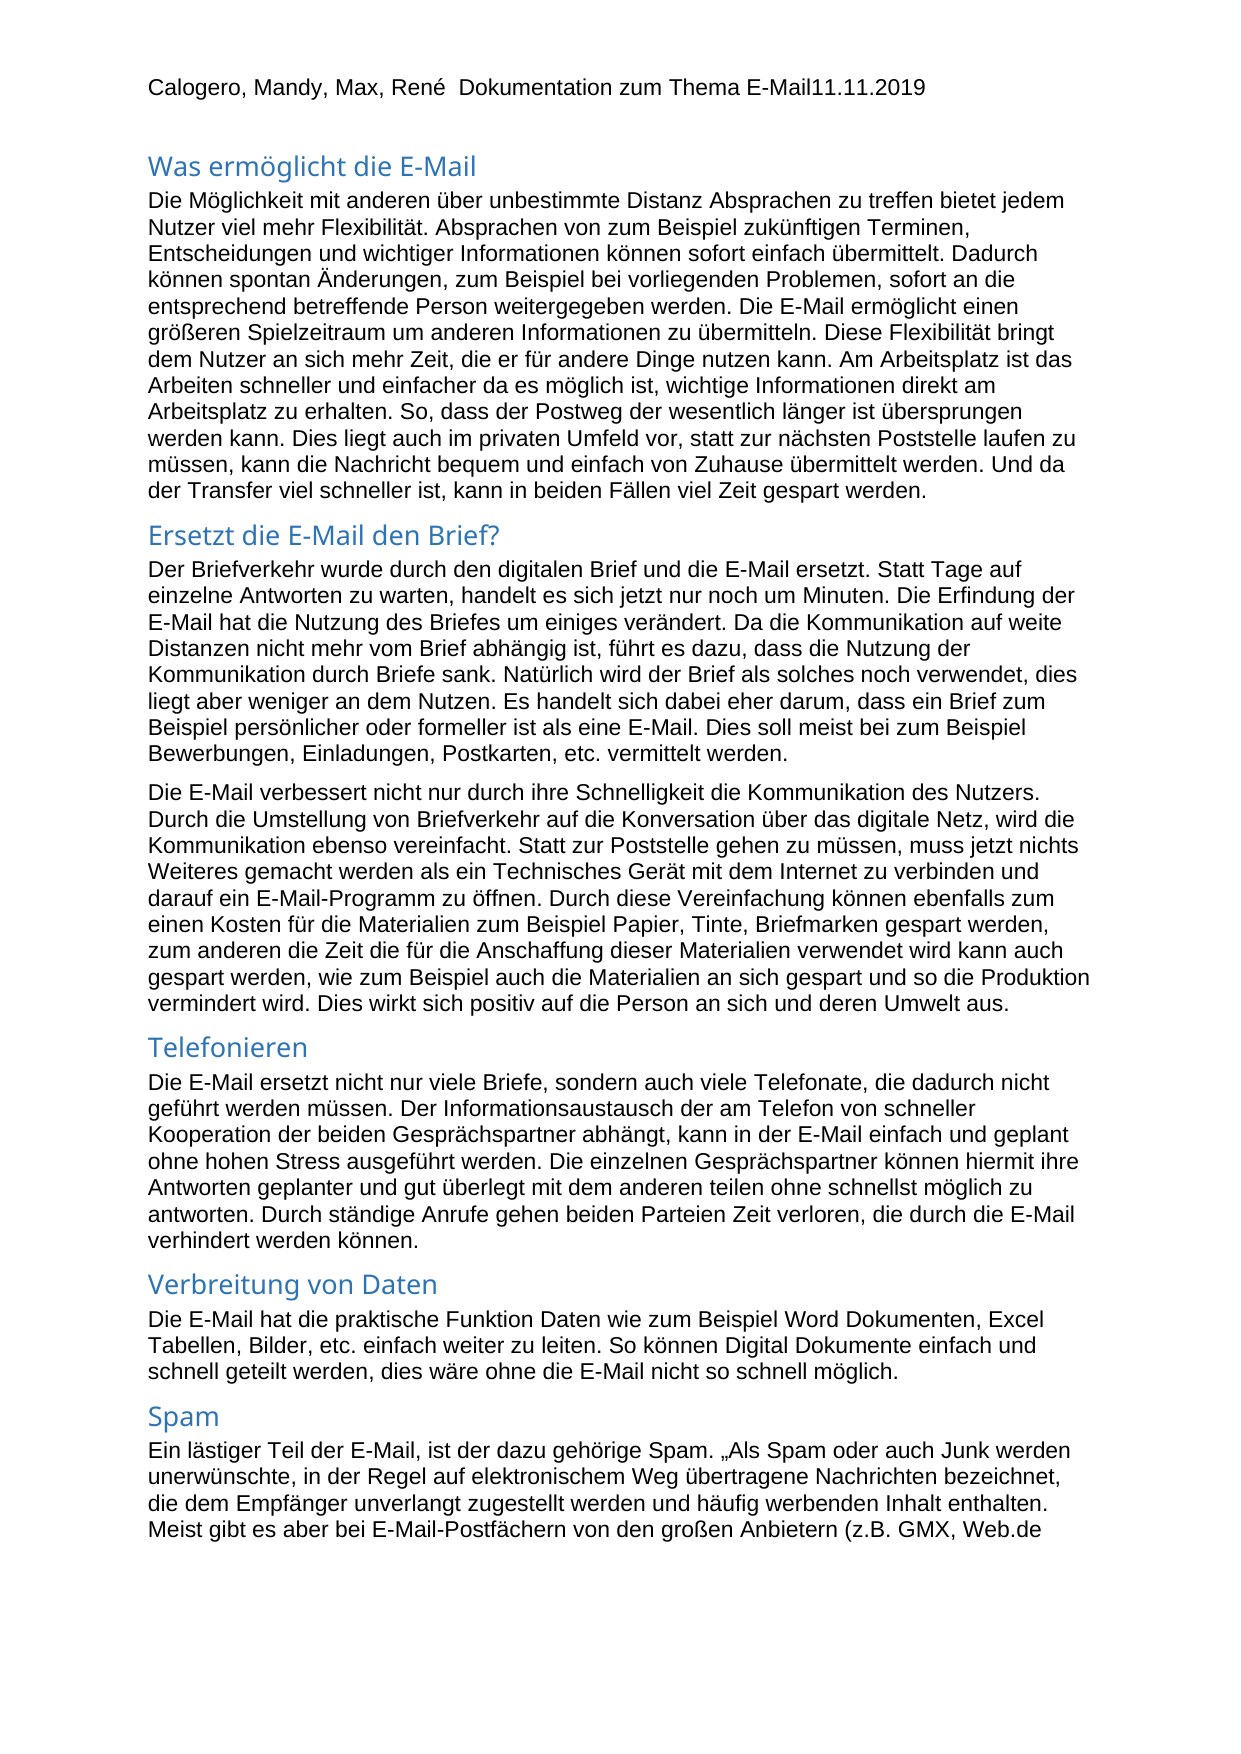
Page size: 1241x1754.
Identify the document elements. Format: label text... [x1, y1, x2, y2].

subtitle Verbreitung von Daten [148, 1266, 1093, 1303]
subtitle Telefonieren [148, 1029, 1093, 1066]
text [148, 1437, 1093, 1569]
text Die E-Mail hat die praktische Funktion Daten wie zum Beispiel Word Dokumenten, Excel Tabellen, Bilder, etc. einfach weiter zu leiten. So können Digital Dokumente einfach und schnell geteilt werden, dies wäre ohne die E-Mail nicht so schnell möglich. [148, 1306, 1093, 1384]
text Der Briefverkehr wurde durch den digitalen Brief und die E-Mail ersetzt. Statt Tage auf einzelne Antworten zu warten, handelt es sich jetzt nur noch um Minuten. Die Erfindung der E-Mail hat die Nutzung des Briefes um einiges verändert. Da die Kommunikation auf weite Distanzen nicht mehr vom Brief abhängig ist, führt es dazu, dass die Nutzung der Kommunikation durch Briefe sank. Natürlich wird der Brief als solches noch verwendet, dies liegt aber weniger an dem Nutzen. Es handelt sich dabei eher darum, dass ein Brief zum Beispiel persönlicher oder formeller ist als eine E-Mail. Dies soll meist bei zum Beispiel Bewerbungen, Einladungen, Postkarten, etc. vermittelt werden. [148, 556, 1093, 767]
subtitle Spam [148, 1397, 1093, 1434]
text Die Möglichkeit mit anderen über unbestimmte Distanz Absprachen zu treffen bietet jedem Nutzer viel mehr Flexibilität. Absprachen von zum Beispiel zukünftigen Terminen, Entscheidungen und wichtiger Informationen können sofort einfach übermittelt. Dadurch können spontan Änderungen, zum Beispiel bei vorliegenden Problemen, sofort an die entsprechend betreffende Person weitergegeben werden. Die E-Mail ermöglicht einen größeren Spielzeitraum um anderen Informationen zu übermitteln. Diese Flexibilität bringt dem Nutzer an sich mehr Zeit, die er für andere Dinge nutzen kann. Am Arbeitsplatz ist das Arbeiten schneller und einfacher da es möglich ist, wichtige Informationen direkt am Arbeitsplatz zu erhalten. So, dass der Postweg der wesentlich länger ist übersprungen werden kann. Dies liegt auch im privaten Umfeld vor, statt zur nächsten Poststelle laufen zu müssen, kann die Nachricht bequem und einfach von Zuhause übermittelt werden. Und da der Transfer viel schneller ist, kann in beiden Fällen viel Zeit gespart werden. [148, 187, 1093, 504]
text Die E-Mail ersetzt nicht nur viele Briefe, sondern auch viele Telefonate, die dadurch nicht geführt werden müssen. Der Informationsaustausch der am Telefon von schneller Kooperation der beiden Gesprächspartner abhängt, kann in der E-Mail einfach und geplant ohne hohen Stress ausgeführt werden. Die einzelnen Gesprächspartner können hiermit ihre Antworten geplanter und gut überlegt mit dem anderen teilen ohne schnellst möglich zu antworten. Durch ständige Anrufe gehen beiden Parteien Zeit verloren, die durch die E-Mail verhindert werden können. [148, 1069, 1093, 1253]
subtitle Ersetzt die E-Mail den Brief? [148, 516, 1093, 553]
text Die E-Mail verbessert nicht nur durch ihre Schnelligkeit die Kommunikation des Nutzers. Durch die Umstellung von Briefverkehr auf die Konversation über das digitale Netz, wird die Kommunikation ebenso vereinfacht. Statt zur Poststelle gehen zu müssen, muss jetzt nichts Weiteres gemacht werden als ein Technisches Gerät mit dem Internet zu verbinden und darauf ein E-Mail-Programm zu öffnen. Durch diese Vereinfachung können ebenfalls zum einen Kosten für die Materialien zum Beispiel Papier, Tinte, Briefmarken gespart werden, zum anderen die Zeit die für die Anschaffung dieser Materialien verwendet wird kann auch gespart werden, wie zum Beispiel auch die Materialien an sich gespart und so die Produktion vermindert wird. Dies wirkt sich positiv auf die Person an sich und deren Umwelt aus. [148, 779, 1093, 1016]
subtitle Was ermöglicht die E-Mail [148, 148, 1093, 184]
